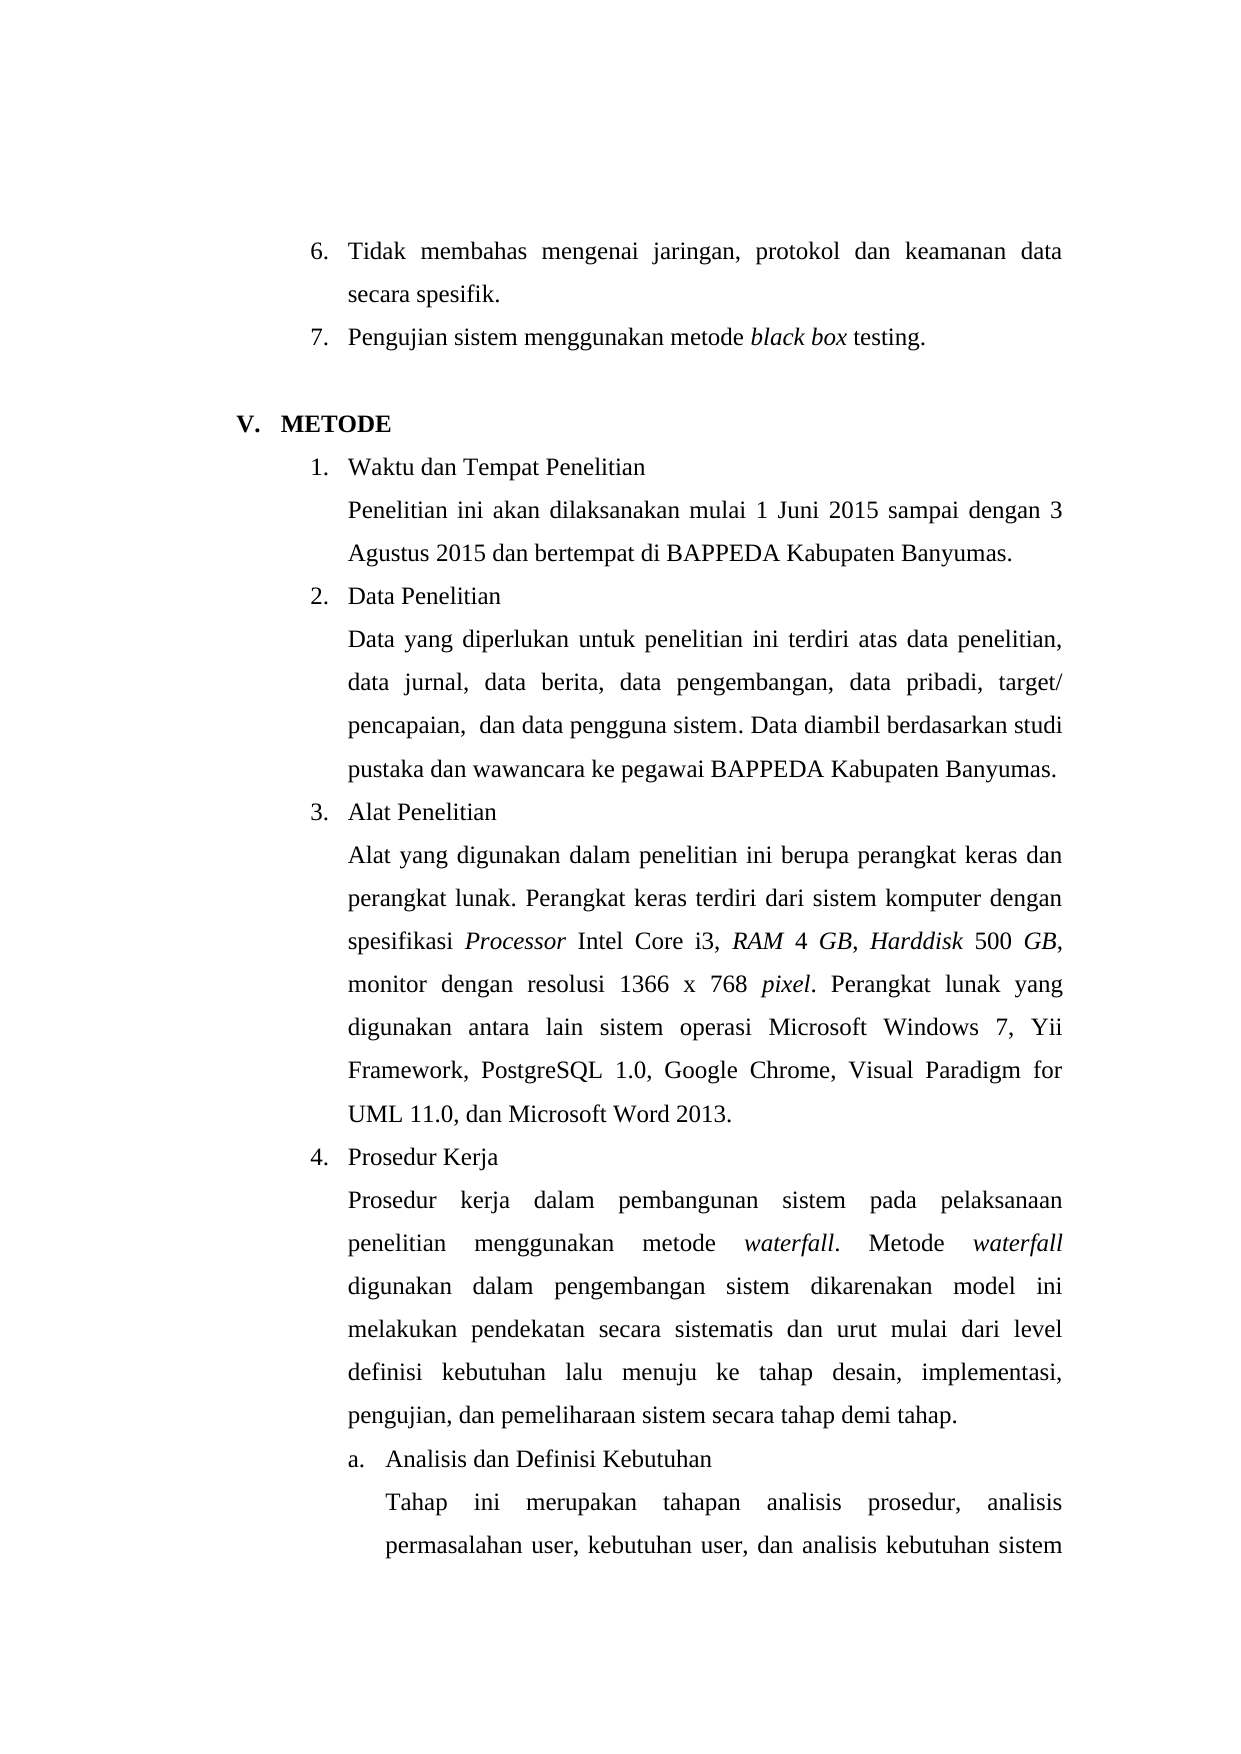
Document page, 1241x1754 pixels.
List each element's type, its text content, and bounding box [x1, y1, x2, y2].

list METODE [236, 409, 1063, 437]
list Analisis dan Definisi Kebutuhan [348, 1444, 1063, 1472]
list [385, 1487, 1063, 1559]
list Tidak membahas mengenai jaringan, protokol dan keamanan data secara spesifik. [310, 236, 1063, 308]
list Waktu dan Tempat Penelitian [310, 452, 1063, 481]
list Prosedur Kerja [310, 1142, 1063, 1171]
list Alat yang digunakan dalam penelitian ini berupa perangkat keras dan perangkat lunak. Perangkat keras terdiri dari sistem komputer dengan spesifikasi Processor Intel Core i3, RAM 4 GB, Harddisk 500 GB, monitor dengan resolusi 1366 x 768 pixel. Perangkat lunak yang digunakan antara lain sistem operasi Microsoft Windows 7, Yii Framework, PostgreSQL 1.0, Google Chrome, Visual Paradigm for UML 11.0, dan Microsoft Word 2013. [348, 840, 1063, 1127]
list Data yang diperlukan untuk penelitian ini terdiri atas data penelitian, data jurnal, data berita, data pengembangan, data pribadi, target/ pencapaian, dan data pengguna sistem. Data diambil berdasarkan studi pustaka dan wawancara ke pegawai BAPPEDA Kabupaten Banyumas. [348, 624, 1063, 782]
list Pengujian sistem menggunakan metode black box testing. [310, 322, 1063, 351]
list Alat Penelitian [310, 797, 1063, 826]
list Data Penelitian [310, 581, 1063, 610]
list Prosedur kerja dalam pembangunan sistem pada pelaksanaan penelitian menggunakan metode waterfall. Metode waterfall digunakan dalam pengembangan sistem dikarenakan model ini melakukan pendekatan secara sistematis dan urut mulai dari level definisi kebutuhan lalu menuju ke tahap desain, implementasi, pengujian, dan pemeliharaan sistem secara tahap demi tahap. [348, 1185, 1063, 1429]
list Penelitian ini akan dilaksanakan mulai 1 Juni 2015 sampai dengan 3 Agustus 2015 dan bertempat di BAPPEDA Kabupaten Banyumas. [348, 495, 1063, 567]
